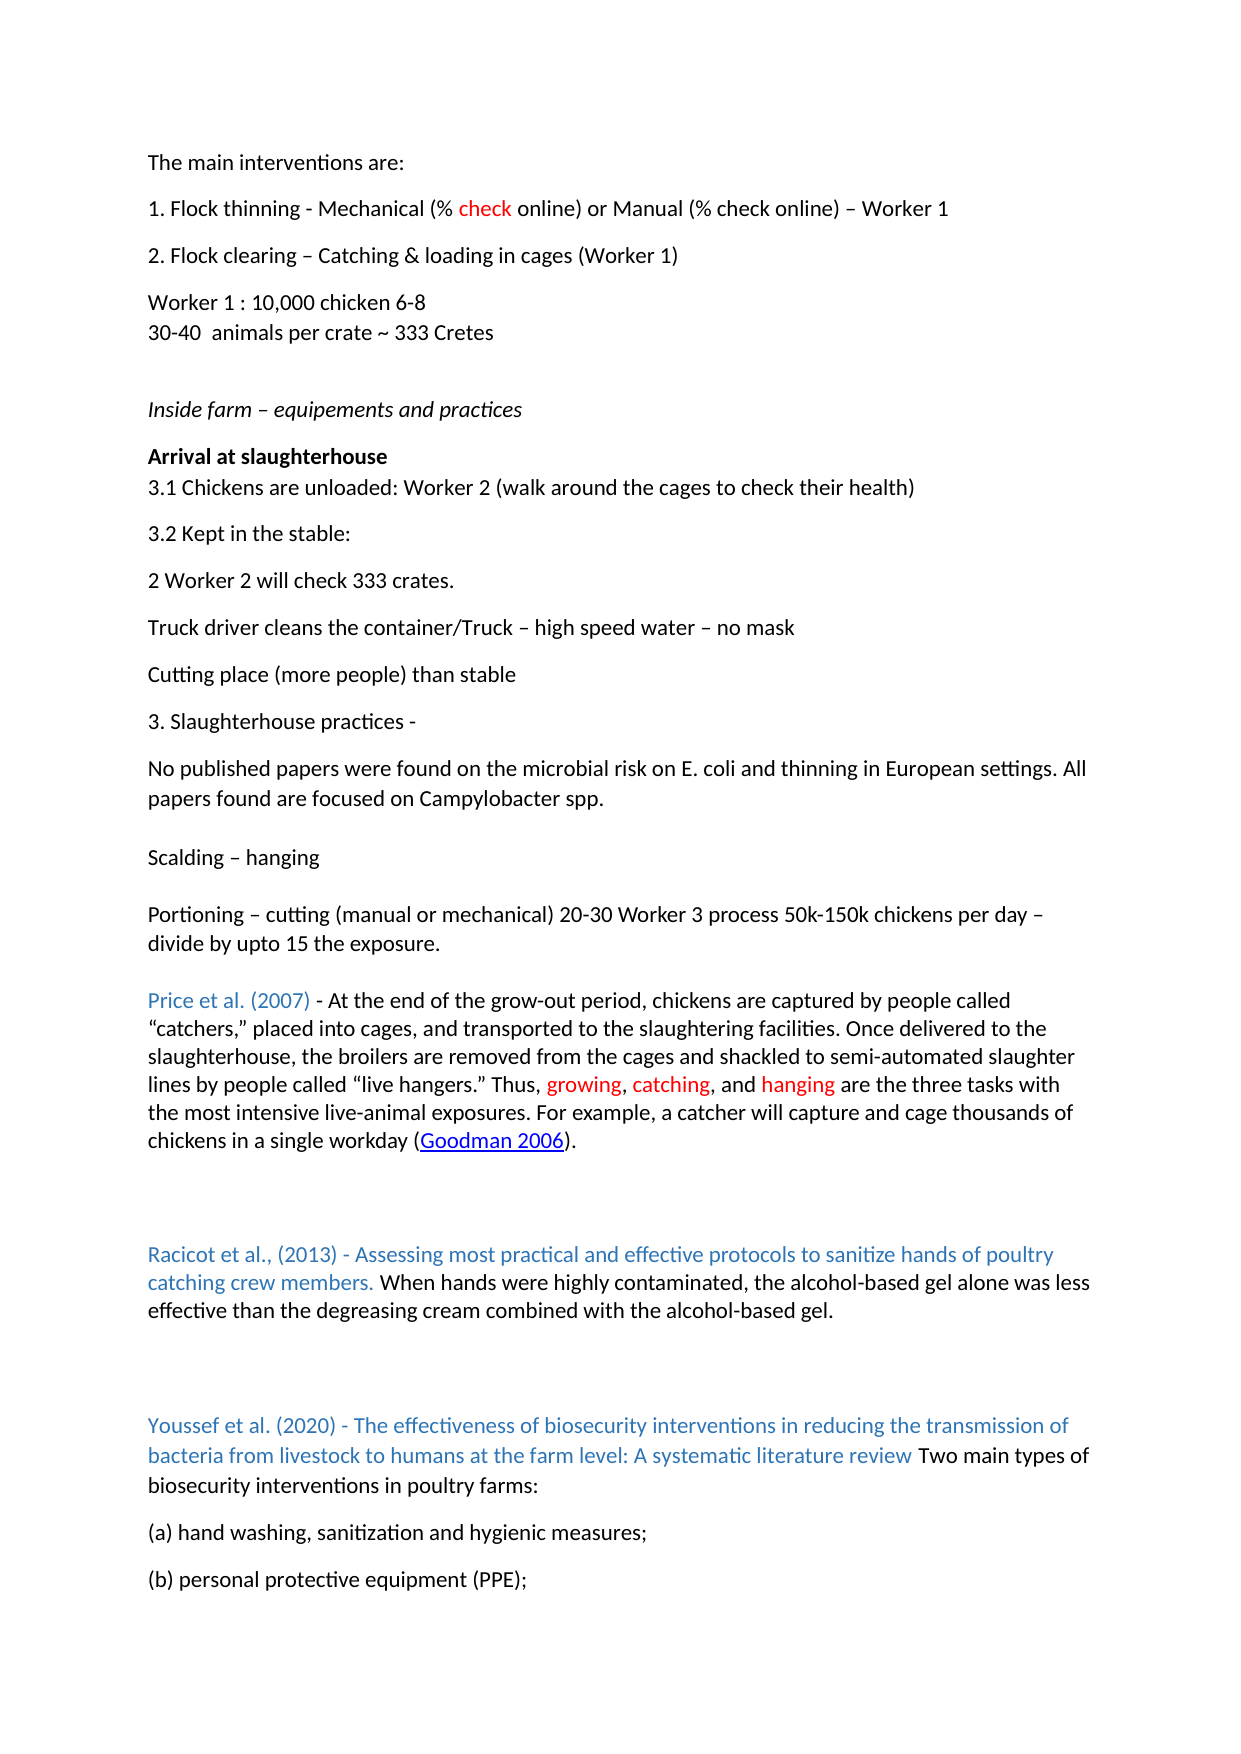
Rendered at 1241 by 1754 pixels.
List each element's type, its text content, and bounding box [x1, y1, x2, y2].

text 3. Slaughterhouse practices - [148, 707, 1093, 735]
subtitle Racicot et al., (2013) - Assessing most practical and effective protocols to sanitize hands of poultry catching crew members. When hands were highly contaminated, the alcohol-based gel alone was less effective than the degreasing cream combined with the alcohol-based gel. [148, 1240, 1093, 1324]
text (a) hand washing, sanitization and hygienic measures; [148, 1518, 1093, 1546]
text 3.2 Kept in the stable: [148, 519, 1093, 547]
text 2 Worker 2 will check 333 crates. [148, 566, 1093, 594]
text Arrival at slaughterhouse 3.1 Chickens are unloaded: Worker 2 (walk around the cages to check their health) [148, 442, 1093, 501]
subtitle Portioning – cutting (manual or mechanical) 20-30 Worker 3 process 50k-150k chickens per day – divide by upto 15 the exposure. [148, 901, 1093, 957]
text The main interventions are: [148, 148, 1093, 176]
text Worker 1 : 10,000 chicken 6-8 30-40 animals per crate ~ 333 Cretes [148, 288, 1093, 346]
subtitle Scalding – hanging [148, 843, 1093, 871]
subtitle Price et al. (2007) - At the end of the grow-out period, chickens are captured by people called “catchers,” placed into cages, and transported to the slaughtering facilities. Once delivered to the slaughterhouse, the broilers are removed from the cages and shackled to semi-automated slaughter lines by people called “live hangers.” Thus, growing, catching, and hanging are the three tasks with the most intensive live-animal exposures. For example, a catcher will capture and cage thousands of chickens in a single workday (Goodman 2006). [148, 986, 1093, 1154]
text Inside farm – equipements and practices [148, 365, 1093, 423]
text No published papers were found on the microbial risk on E. coli and thinning in European settings. All papers found are focused on Campylobacter spp. [148, 754, 1093, 812]
text Truck driver cleans the container/Truck – high speed water – no mask [148, 613, 1093, 641]
text Cutting place (more people) than stable [148, 660, 1093, 688]
text (b) personal protective equipment (PPE); [148, 1565, 1093, 1593]
text 1. Flock thinning - Mechanical (% check online) or Manual (% check online) – Worker 1 [148, 194, 1093, 222]
text Youssef et al. (2020) - The effectiveness of biosecurity interventions in reducing the transmission of bacteria from livestock to humans at the farm level: A systematic literature review Two main types of biosecurity interventions in poultry farms: [148, 1411, 1093, 1499]
text 2. Flock clearing – Catching & loading in cages (Worker 1) [148, 241, 1093, 269]
